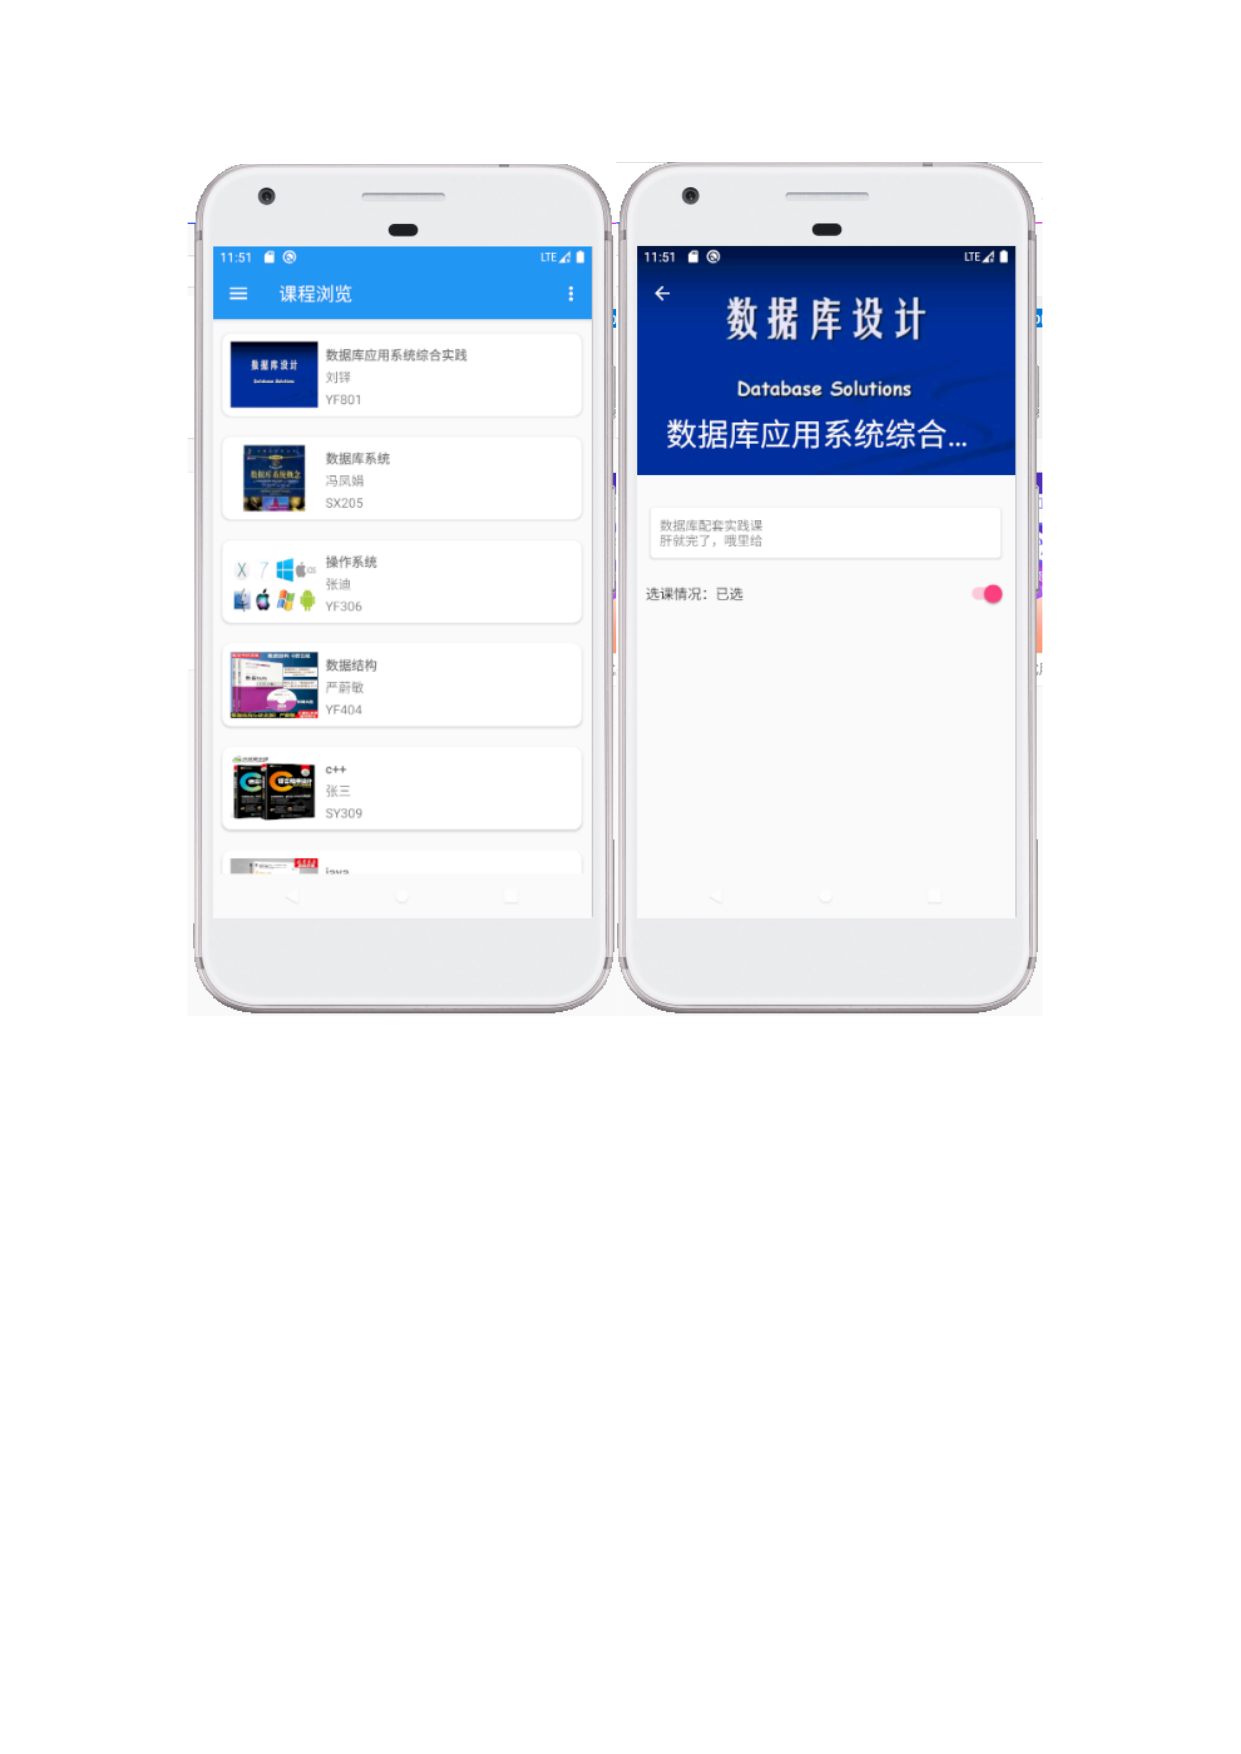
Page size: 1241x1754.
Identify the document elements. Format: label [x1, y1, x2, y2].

picture [187, 162, 1043, 1016]
